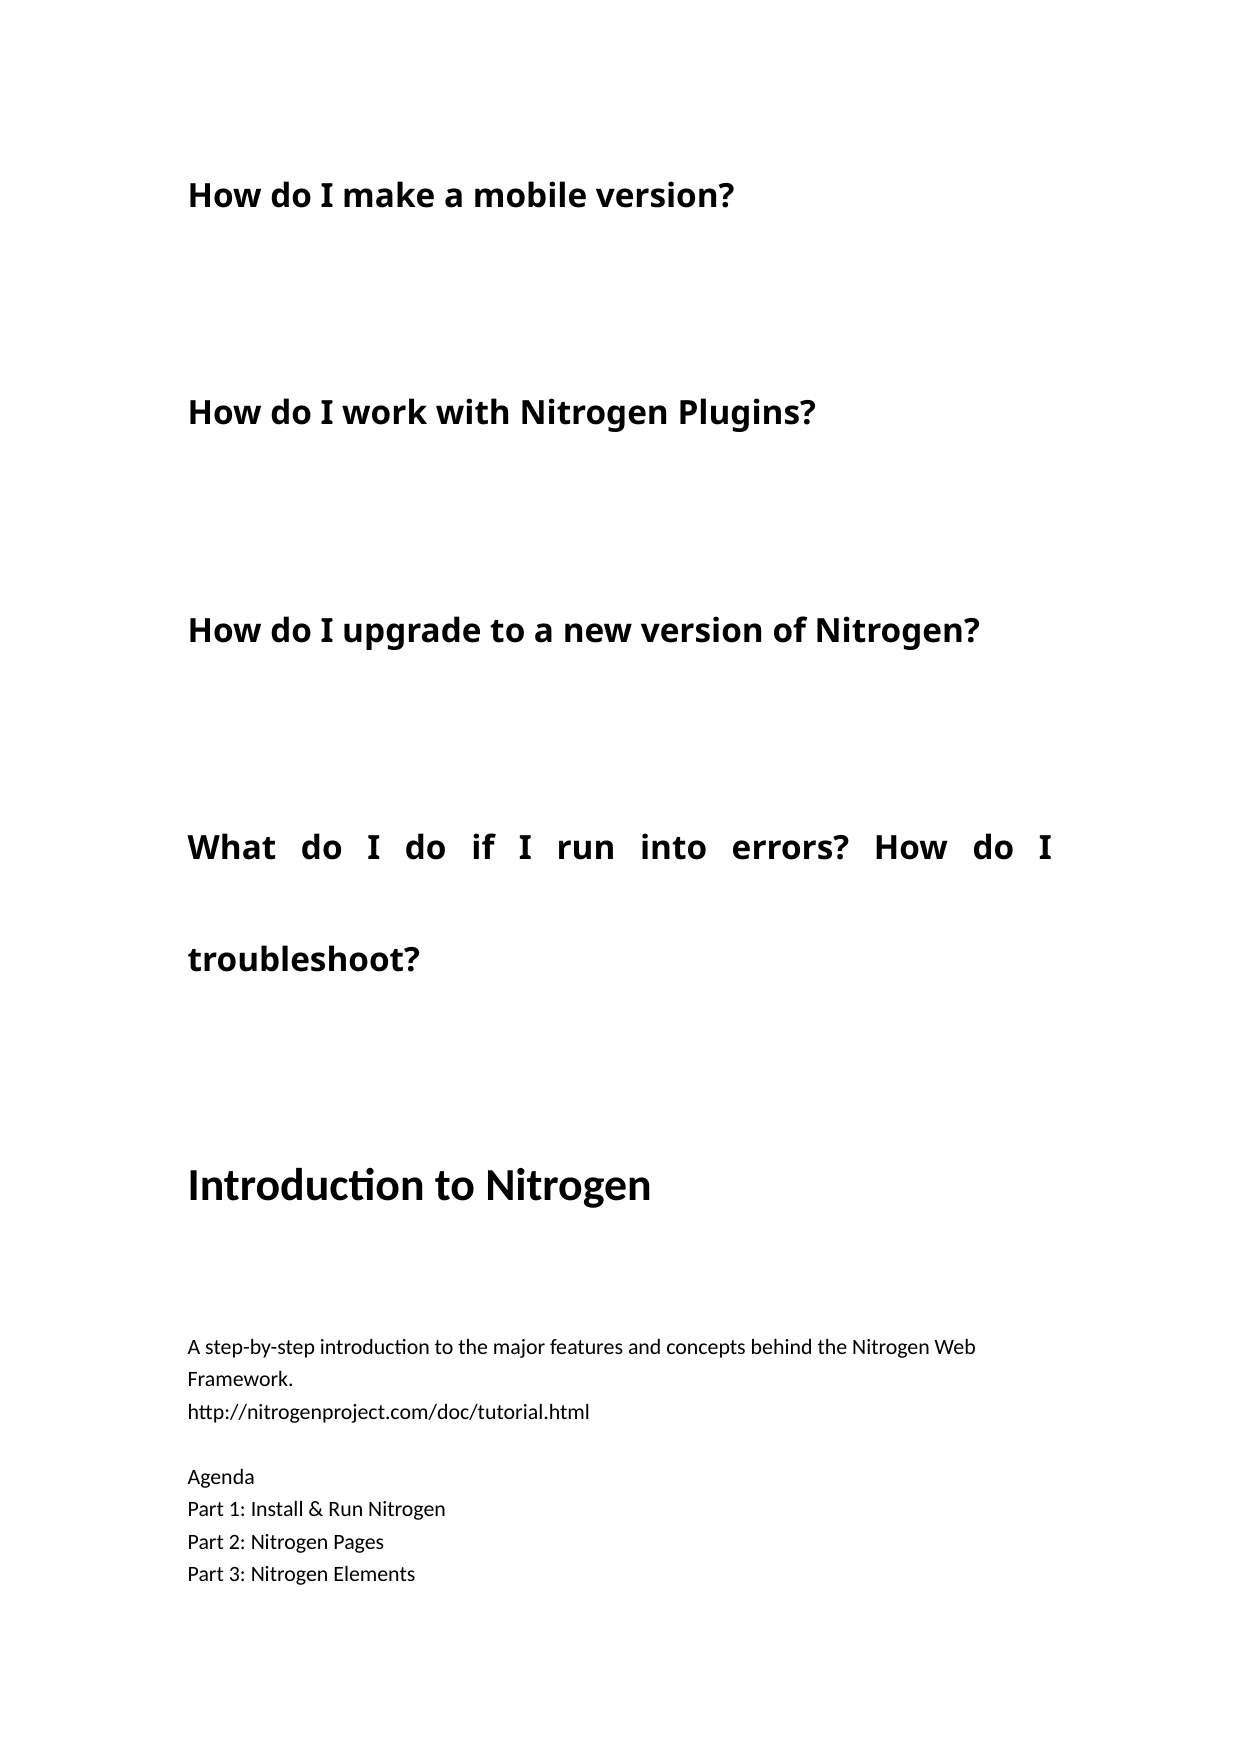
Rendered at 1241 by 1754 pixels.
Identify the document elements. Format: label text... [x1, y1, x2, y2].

text Agenda [187, 1460, 1053, 1493]
subtitle What do I do if I run into errors? How do I troubleshoot? [187, 814, 1053, 991]
subtitle How do I upgrade to a new version of Nitrogen? [187, 597, 1053, 662]
subtitle How do I make a mobile version? [187, 162, 1053, 227]
text Part 1: Install & Run Nitrogen [187, 1493, 1053, 1525]
subtitle How do I work with Nitrogen Plugins? [187, 379, 1053, 444]
text http://nitrogenproject.com/doc/tutorial.html [187, 1395, 1053, 1428]
text Part 3: Nitrogen Elements [187, 1558, 1053, 1590]
subtitle Introduction to Nitrogen [187, 1152, 1053, 1217]
text Part 2: Nitrogen Pages [187, 1525, 1053, 1558]
text A step-by-step introduction to the major features and concepts behind the Nitrogen Web Framework. [187, 1330, 1053, 1395]
